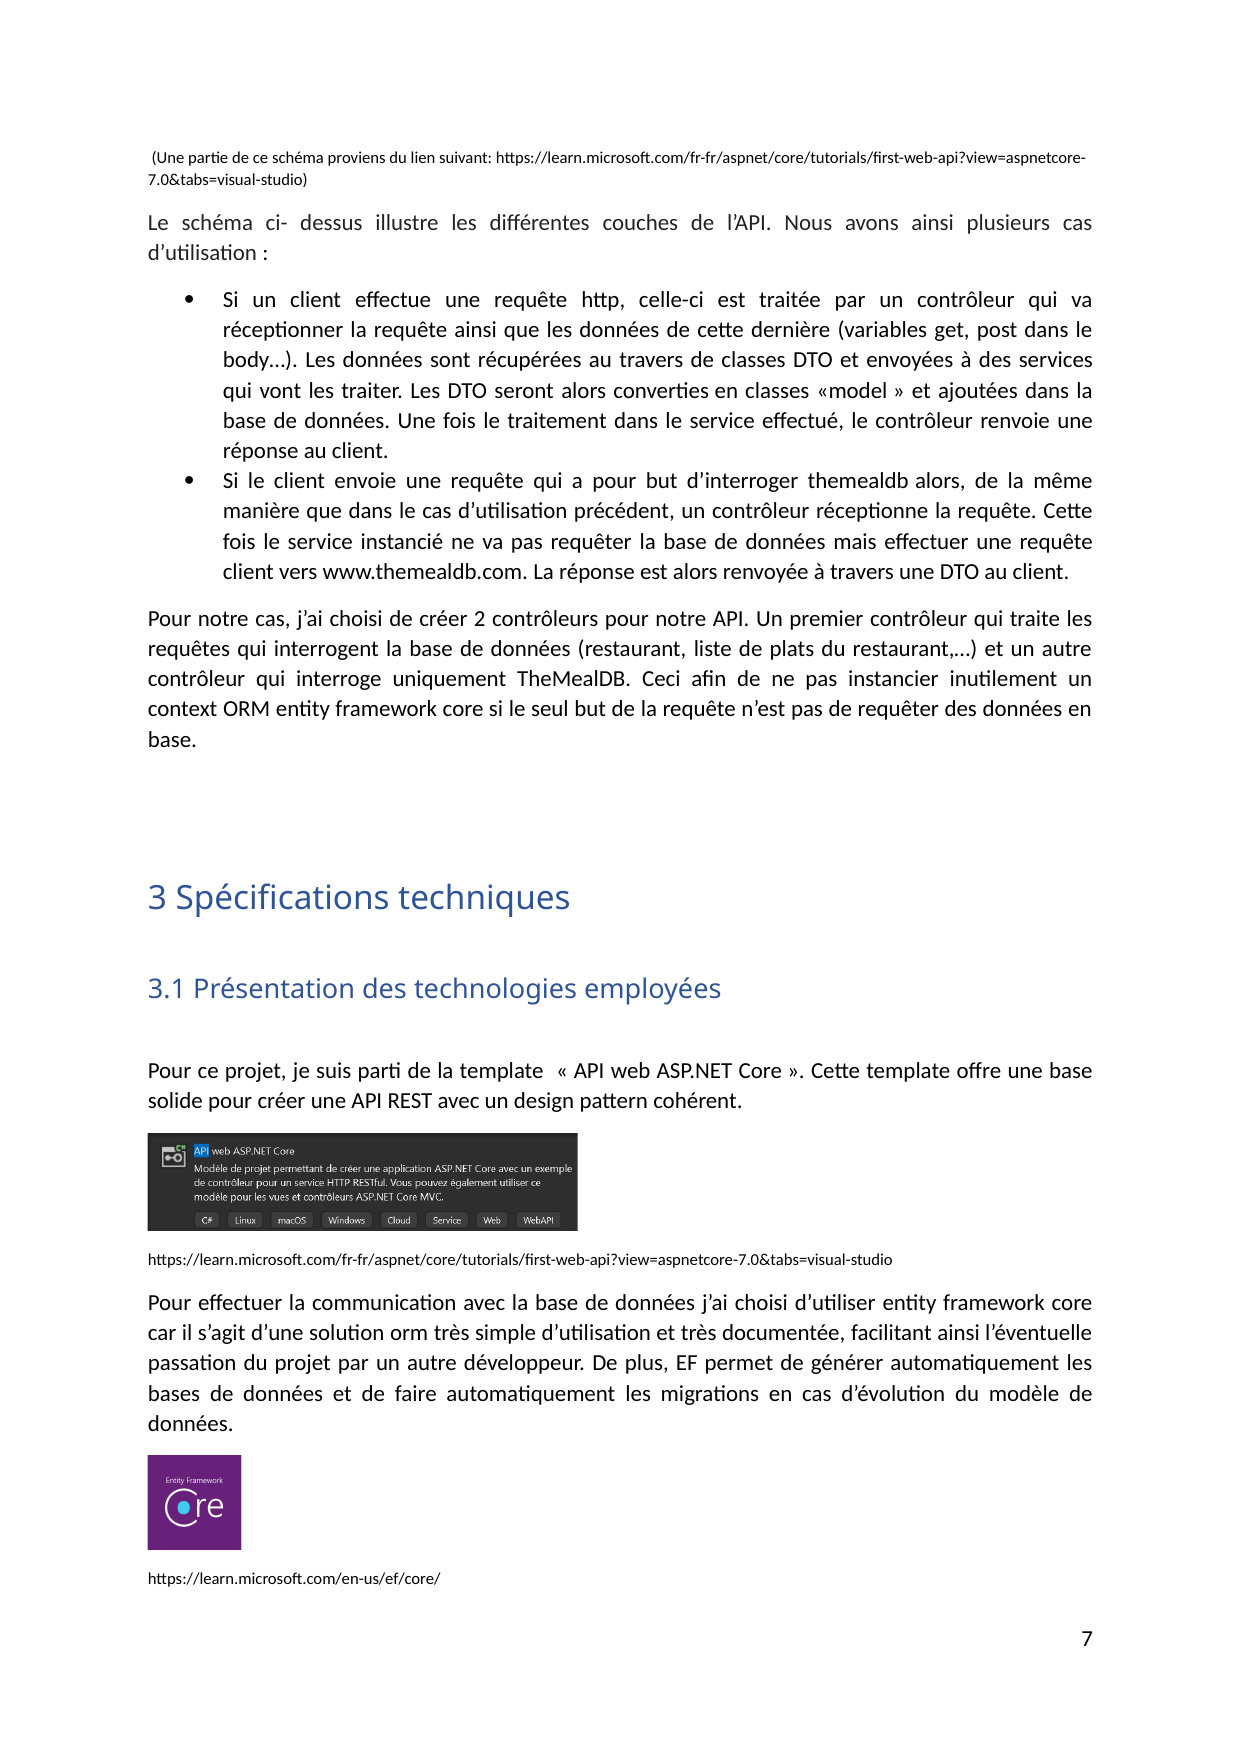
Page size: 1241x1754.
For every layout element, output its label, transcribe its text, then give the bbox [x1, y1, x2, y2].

picture [147, 1133, 578, 1231]
subtitle 3 Spécifications techniques [148, 874, 1093, 919]
text Pour notre cas, j’ai choisi de créer 2 contrôleurs pour notre API. Un premier contrôleur qui traite les requêtes qui interrogent la base de données (restaurant, liste de plats du restaurant,…) et un autre contrôleur qui interroge uniquement TheMealDB. Ceci afin de ne pas instancier inutilement un context ORM entity framework core si le seul but de la requête n’est pas de requêter des données en base. [148, 604, 1093, 753]
text (Une partie de ce schéma proviens du lien suivant: https://learn.microsoft.com/fr-fr/aspnet/core/tutorials/first-web-api?view=aspnetcore-7.0&tabs=visual-studio) [148, 148, 1093, 190]
text Pour ce projet, je suis parti de la template « API web ASP.NET Core ». Cette template offre une base solide pour créer une API REST avec un design pattern cohérent. [148, 1056, 1093, 1114]
list Si un client effectue une requête http, celle-ci est traitée par un contrôleur qui va réceptionner la requête ainsi que les données de cette dernière (variables get, post dans le body…). Les données sont récupérées au travers de classes DTO et envoyées à des services qui vont les traiter. Les DTO seront alors converties en classes «model » et ajoutées dans la base de données. Une fois le traitement dans le service effectué, le contrôleur renvoie une réponse au client. [185, 285, 1093, 464]
text Le schéma ci- dessus illustre les différentes couches de l’API. Nous avons ainsi plusieurs cas d’utilisation : [148, 236, 1093, 266]
picture [147, 1455, 242, 1550]
text https://learn.microsoft.com/fr-fr/aspnet/core/tutorials/first-web-api?view=aspnetcore-7.0&tabs=visual-studio [148, 1249, 1093, 1270]
list Si le client envoie une requête qui a pour but d’interroger themealdb alors, de la même manière que dans le cas d’utilisation précédent, un contrôleur réceptionne la requête. Cette fois le service instancié ne va pas requêter la base de données mais effectuer une requête client vers www.themealdb.com. La réponse est alors renvoyée à travers une DTO au client. [185, 466, 1093, 585]
subtitle 3.1 Présentation des technologies employées [148, 969, 1093, 1006]
text https://learn.microsoft.com/en-us/ef/core/ [148, 1568, 1093, 1589]
text Pour effectuer la communication avec la base de données j’ai choisi d’utiliser entity framework core car il s’agit d’une solution orm très simple d’utilisation et très documentée, facilitant ainsi l’éventuelle passation du projet par un autre développeur. De plus, EF permet de générer automatiquement les bases de données et de faire automatiquement les migrations en cas d’évolution du modèle de données. [148, 1288, 1093, 1437]
